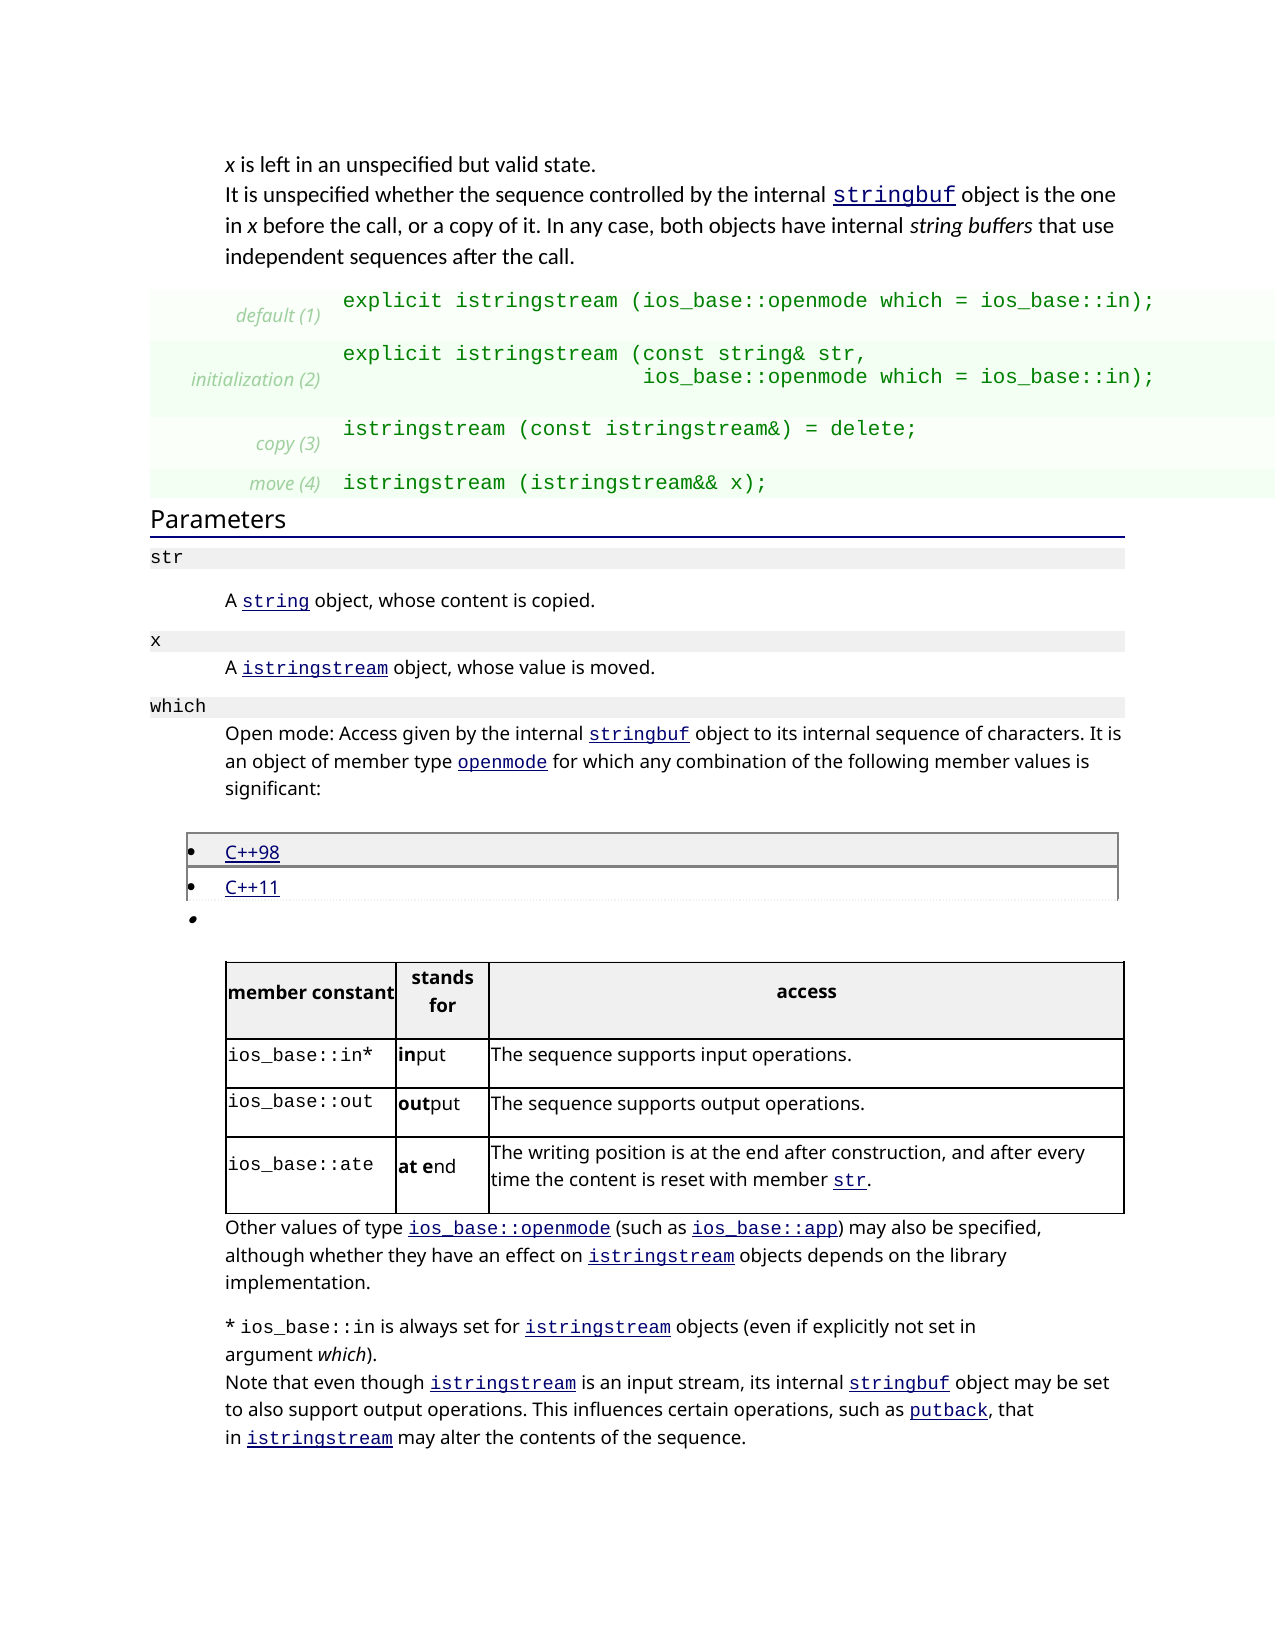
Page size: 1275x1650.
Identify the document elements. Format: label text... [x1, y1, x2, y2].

table_header explicit istringstream (ios_base::openmode which = ios_base::in); [324, 289, 1275, 341]
table_cell istringstream (istringstream&& x); [324, 469, 1275, 498]
table_cell output [397, 1089, 488, 1136]
table_cell initialization (2) [150, 341, 324, 417]
table_header default (1) [150, 289, 324, 341]
table_cell at end [397, 1138, 488, 1213]
text str [150, 548, 1125, 569]
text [225, 150, 1125, 270]
text which [150, 697, 1125, 718]
table_cell explicit istringstream (const string& str, ios_base::openmode which = ios_base::in); [324, 341, 1275, 417]
text x [150, 631, 1125, 652]
table_header member constant [227, 963, 395, 1038]
list C++98 [188, 834, 1117, 865]
list C++11 [188, 868, 1117, 901]
table_header access [490, 963, 1123, 1038]
text * ios_base::in is always set for istringstream objects (even if explicitly not set in argument which). Note that even though istringstream is an input stream, its internal stringbuf object may be set to also support output operations. This influences certain operations, such as putback, that in istringstream may alter the contents of the sequence. [225, 1314, 1125, 1450]
table_cell The sequence supports input operations. [490, 1040, 1123, 1087]
text A string object, whose content is copied. [225, 588, 1125, 613]
text Open mode: Access given by the internal stringbuf object to its internal sequence of characters. It is an object of member type openmode for which any combination of the following member values is significant: [225, 720, 1125, 801]
table_cell copy (3) [150, 417, 324, 469]
table_cell The writing position is at the end after construction, and after every time the content is reset with member str. [490, 1138, 1123, 1213]
text Other values of type ios_base::openmode (such as ios_base::app) may also be specified, although whether they have an effect on istringstream objects depends on the library implementation. [225, 1214, 1125, 1295]
subtitle Parameters [150, 502, 1125, 536]
table_cell The sequence supports output operations. [490, 1089, 1123, 1136]
table_cell ios_base::ate [227, 1138, 395, 1213]
text A istringstream object, whose value is moved. [225, 654, 1125, 680]
table_cell ios_base::out [227, 1089, 395, 1136]
table_cell input [397, 1040, 488, 1087]
table_cell istringstream (const istringstream&) = delete; [324, 417, 1275, 469]
table_cell ios_base::in* [227, 1040, 395, 1087]
table_header stands for [397, 963, 488, 1038]
table_cell move (4) [150, 469, 324, 498]
